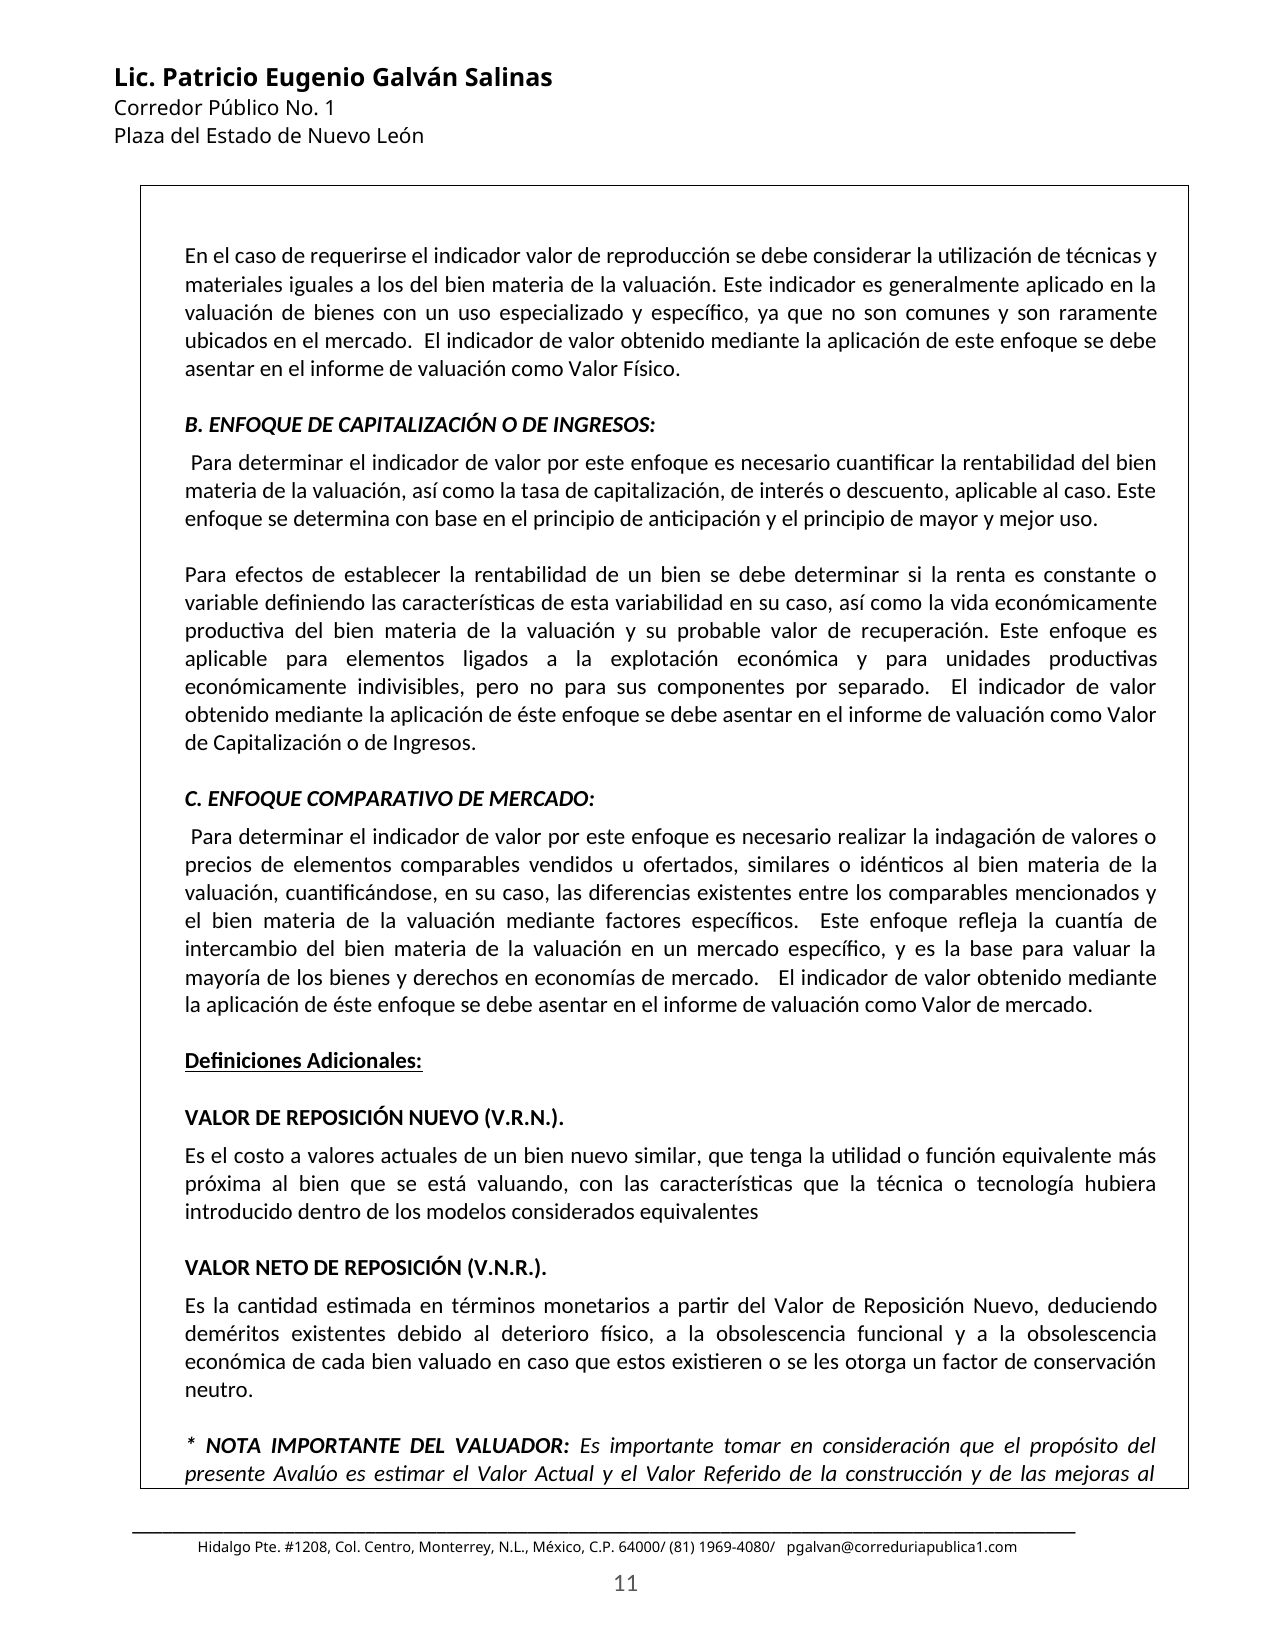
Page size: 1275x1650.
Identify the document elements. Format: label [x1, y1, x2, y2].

table_header [141, 186, 1188, 1487]
